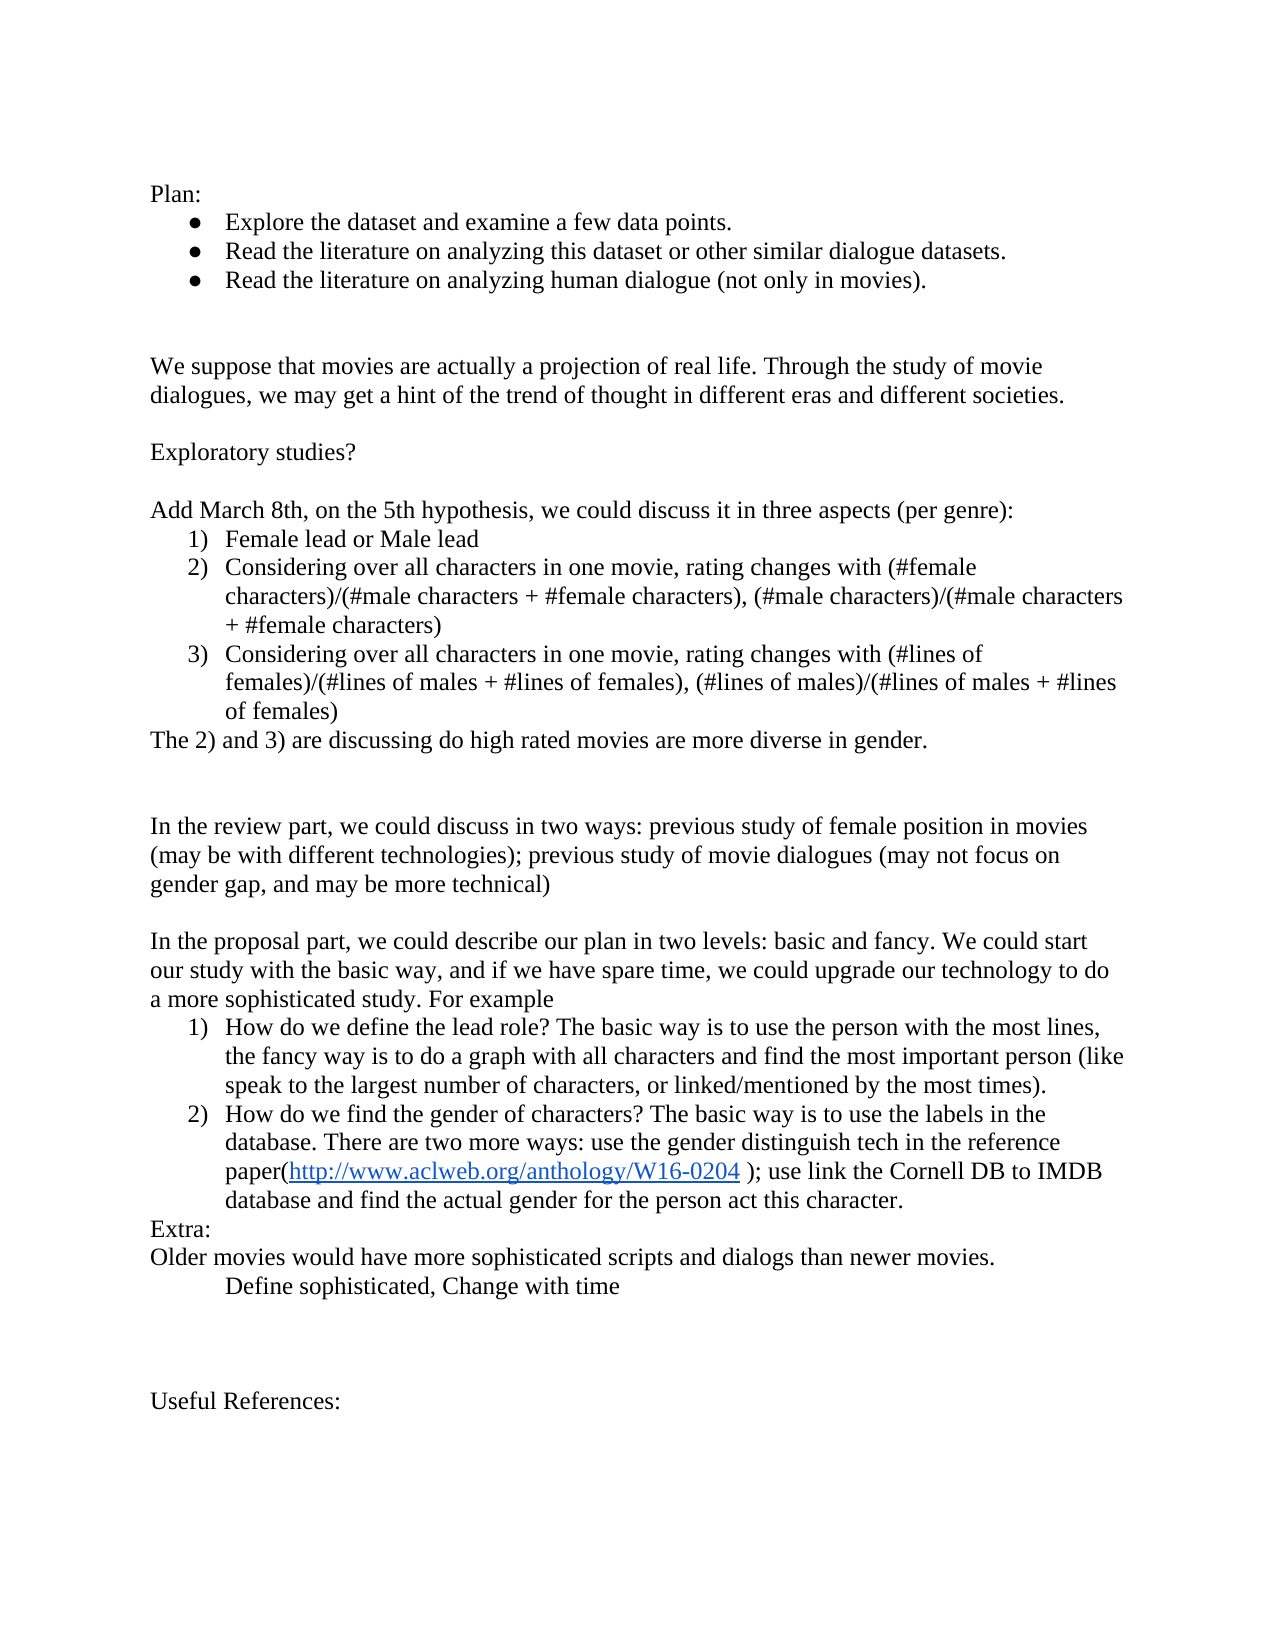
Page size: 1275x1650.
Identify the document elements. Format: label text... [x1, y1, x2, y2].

text Plan: [150, 179, 1125, 207]
list Read the literature on analyzing human dialogue (not only in movies). [187, 265, 1125, 294]
list Considering over all characters in one movie, rating changes with (#lines of females)/(#lines of males + #lines of females), (#lines of males)/(#lines of males + #lines of females) [187, 639, 1125, 725]
list Female lead or Male lead [187, 524, 1125, 552]
text Define sophisticated, Change with time [225, 1271, 1125, 1300]
text In the proposal part, we could describe our plan in two levels: basic and fancy. We could start our study with the basic way, and if we have spare time, we could upgrade our technology to do a more sophisticated study. For example [150, 926, 1125, 1012]
text In the review part, we could discuss in two ways: previous study of female position in movies (may be with different technologies); previous study of movie dialogues (may not focus on gender gap, and may be more technical) [150, 811, 1125, 897]
text Older movies would have more sophisticated scripts and dialogs than newer movies. [150, 1242, 1125, 1271]
text Exploratory studies? [150, 437, 1125, 466]
list Read the literature on analyzing this dataset or other similar dialogue datasets. [187, 236, 1125, 265]
text The 2) and 3) are discussing do high rated movies are more diverse in gender. [150, 725, 1125, 754]
list Explore the dataset and examine a few data points. [187, 207, 1125, 236]
text Extra: [150, 1214, 1125, 1242]
list Considering over all characters in one movie, rating changes with (#female characters)/(#male characters + #female characters), (#male characters)/(#male characters + #female characters) [187, 552, 1125, 639]
text We suppose that movies are actually a projection of real life. Through the study of movie dialogues, we may get a hint of the trend of thought in different eras and different societies. [150, 351, 1125, 409]
text Add March 8th, on the 5th hypothesis, we could discuss it in three aspects (per genre): [150, 495, 1125, 524]
list How do we define the lead role? The basic way is to use the person with the most lines, the fancy way is to do a graph with all characters and find the most important person (like speak to the largest number of characters, or linked/mentioned by the most times). [187, 1012, 1125, 1099]
text Useful References: [150, 1386, 1125, 1415]
list How do we find the gender of characters? The basic way is to use the labels in the database. There are two more ways: use the gender distinguish tech in the reference paper(http://www.aclweb.org/anthology/W16-0204 ); use link the Cornell DB to IMDB database and find the actual gender for the person act this character. [187, 1099, 1125, 1214]
